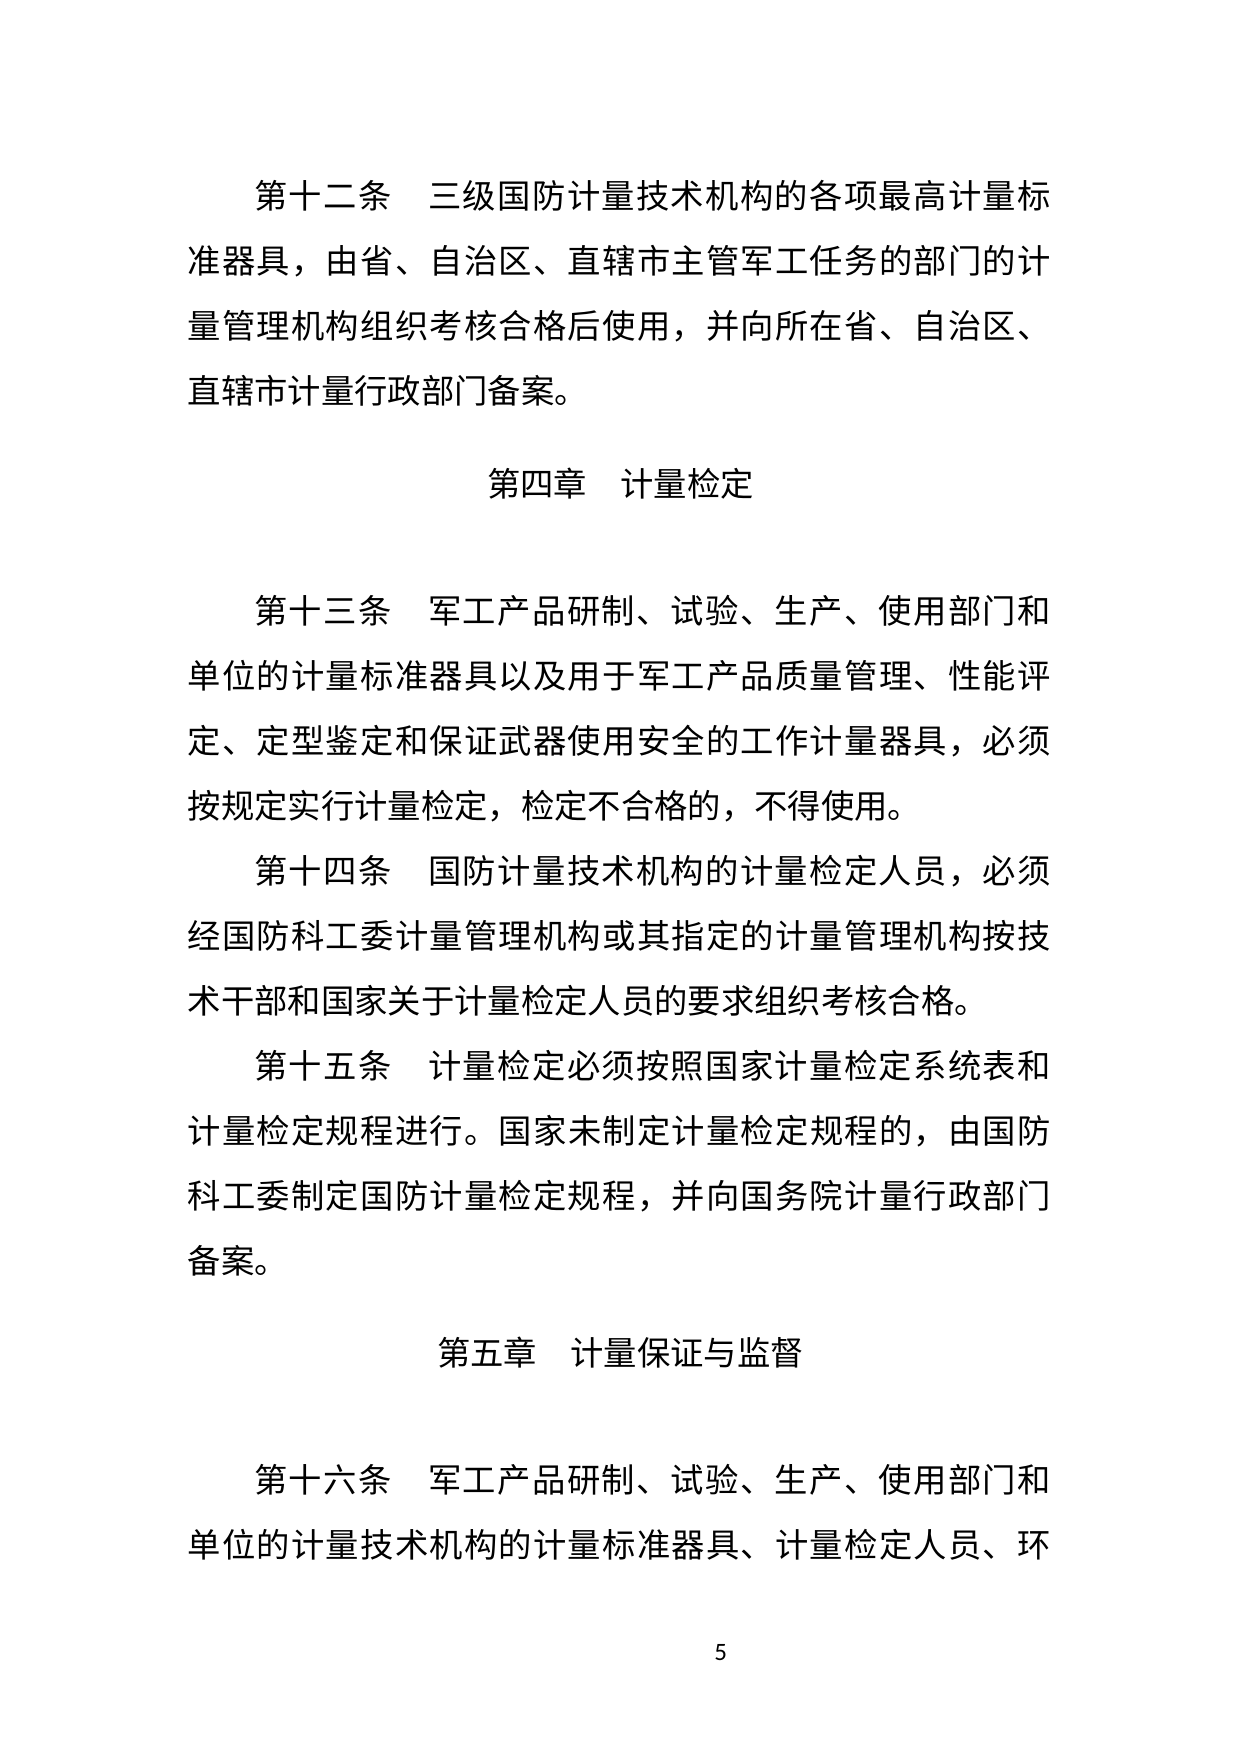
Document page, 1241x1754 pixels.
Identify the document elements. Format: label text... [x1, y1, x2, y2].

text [187, 1446, 1053, 1576]
text 第十四条 国防计量技术机构的计量检定人员，必须经国防科工委计量管理机构或其指定的计量管理机构按技术干部和国家关于计量检定人员的要求组织考核合格。 [187, 836, 1053, 1031]
text 第十二条 三级国防计量技术机构的各项最高计量标准器具，由省、自治区、直辖市主管军工任务的部门的计量管理机构组织考核合格后使用，并向所在省、自治区、直辖市计量行政部门备案。 [187, 162, 1053, 422]
text 第十三条 军工产品研制、试验、生产、使用部门和单位的计量标准器具以及用于军工产品质量管理、性能评定、定型鉴定和保证武器使用安全的工作计量器具，必须按规定实行计量检定，检定不合格的，不得使用。 [187, 576, 1053, 836]
text 第十五条 计量检定必须按照国家计量检定系统表和计量检定规程进行。国家未制定计量检定规程的，由国防科工委制定国防计量检定规程，并向国务院计量行政部门备案。 [187, 1031, 1053, 1291]
subtitle 第四章 计量检定 [187, 449, 1053, 514]
subtitle 第五章 计量保证与监督 [187, 1318, 1053, 1383]
